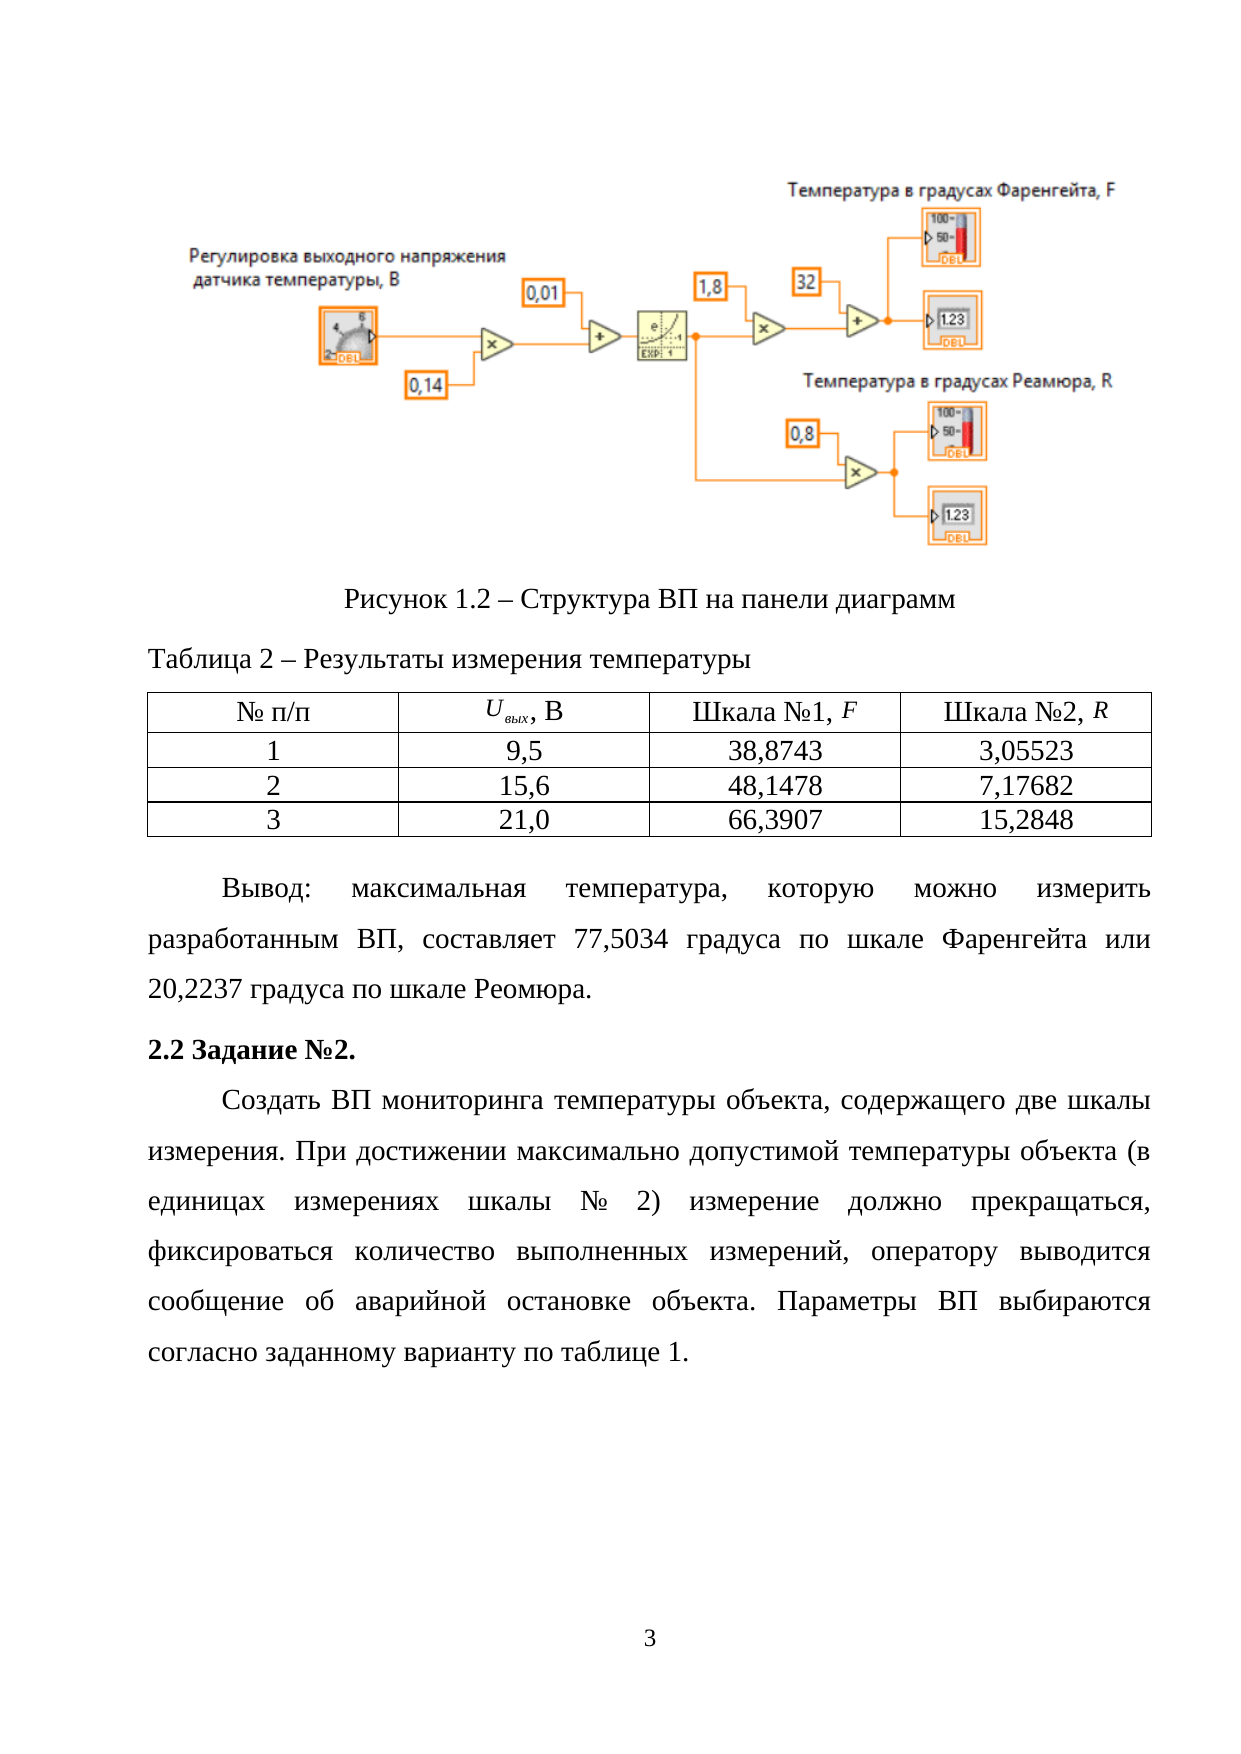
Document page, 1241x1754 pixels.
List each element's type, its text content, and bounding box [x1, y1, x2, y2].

table_cell 15,2848 [901, 803, 1151, 836]
table_cell 3 [148, 803, 398, 836]
text Вывод: максимальная температура, которую можно измерить разработанным ВП, составляет 77,5034 градуса по шкале Фаренгейта или 20,2237 градуса по шкале Реомюра. [148, 871, 1152, 1005]
text Создать ВП мониторинга температуры объекта, содержащего две шкалы измерения. При достижении максимально допустимой температуры объекта (в единицах измерениях шкалы № 2) измерение должно прекращаться, фиксироваться количество выполненных измерений, оператору выводится сообщение об аварийной остановке объекта. Параметры ВП выбираются согласно заданному варианту по таблице 1. [148, 1082, 1152, 1367]
table_cell 21,0 [399, 803, 649, 836]
table_cell 3,05523 [901, 733, 1151, 767]
table_cell 9,5 [399, 733, 649, 767]
table_cell 48,1478 [650, 768, 900, 801]
table_cell 15,6 [399, 768, 649, 801]
table_header , В [399, 693, 649, 732]
table_cell 66,3907 [650, 803, 900, 836]
picture [181, 168, 1126, 558]
text Таблица 2 – Результаты измерения температуры [148, 642, 1152, 675]
text Рисунок 1.2 – Структура ВП на панели диаграмм [148, 581, 1152, 614]
table_cell 38,8743 [650, 733, 900, 767]
table_cell 2 [148, 768, 398, 801]
table_header Шкала №2, [901, 693, 1151, 732]
text 2.2 Задание №2. [148, 1032, 1152, 1066]
table_header Шкала №1, [650, 693, 900, 732]
table_cell 1 [148, 733, 398, 767]
table_cell 7,17682 [901, 768, 1151, 801]
table_header № п/п [148, 693, 398, 732]
